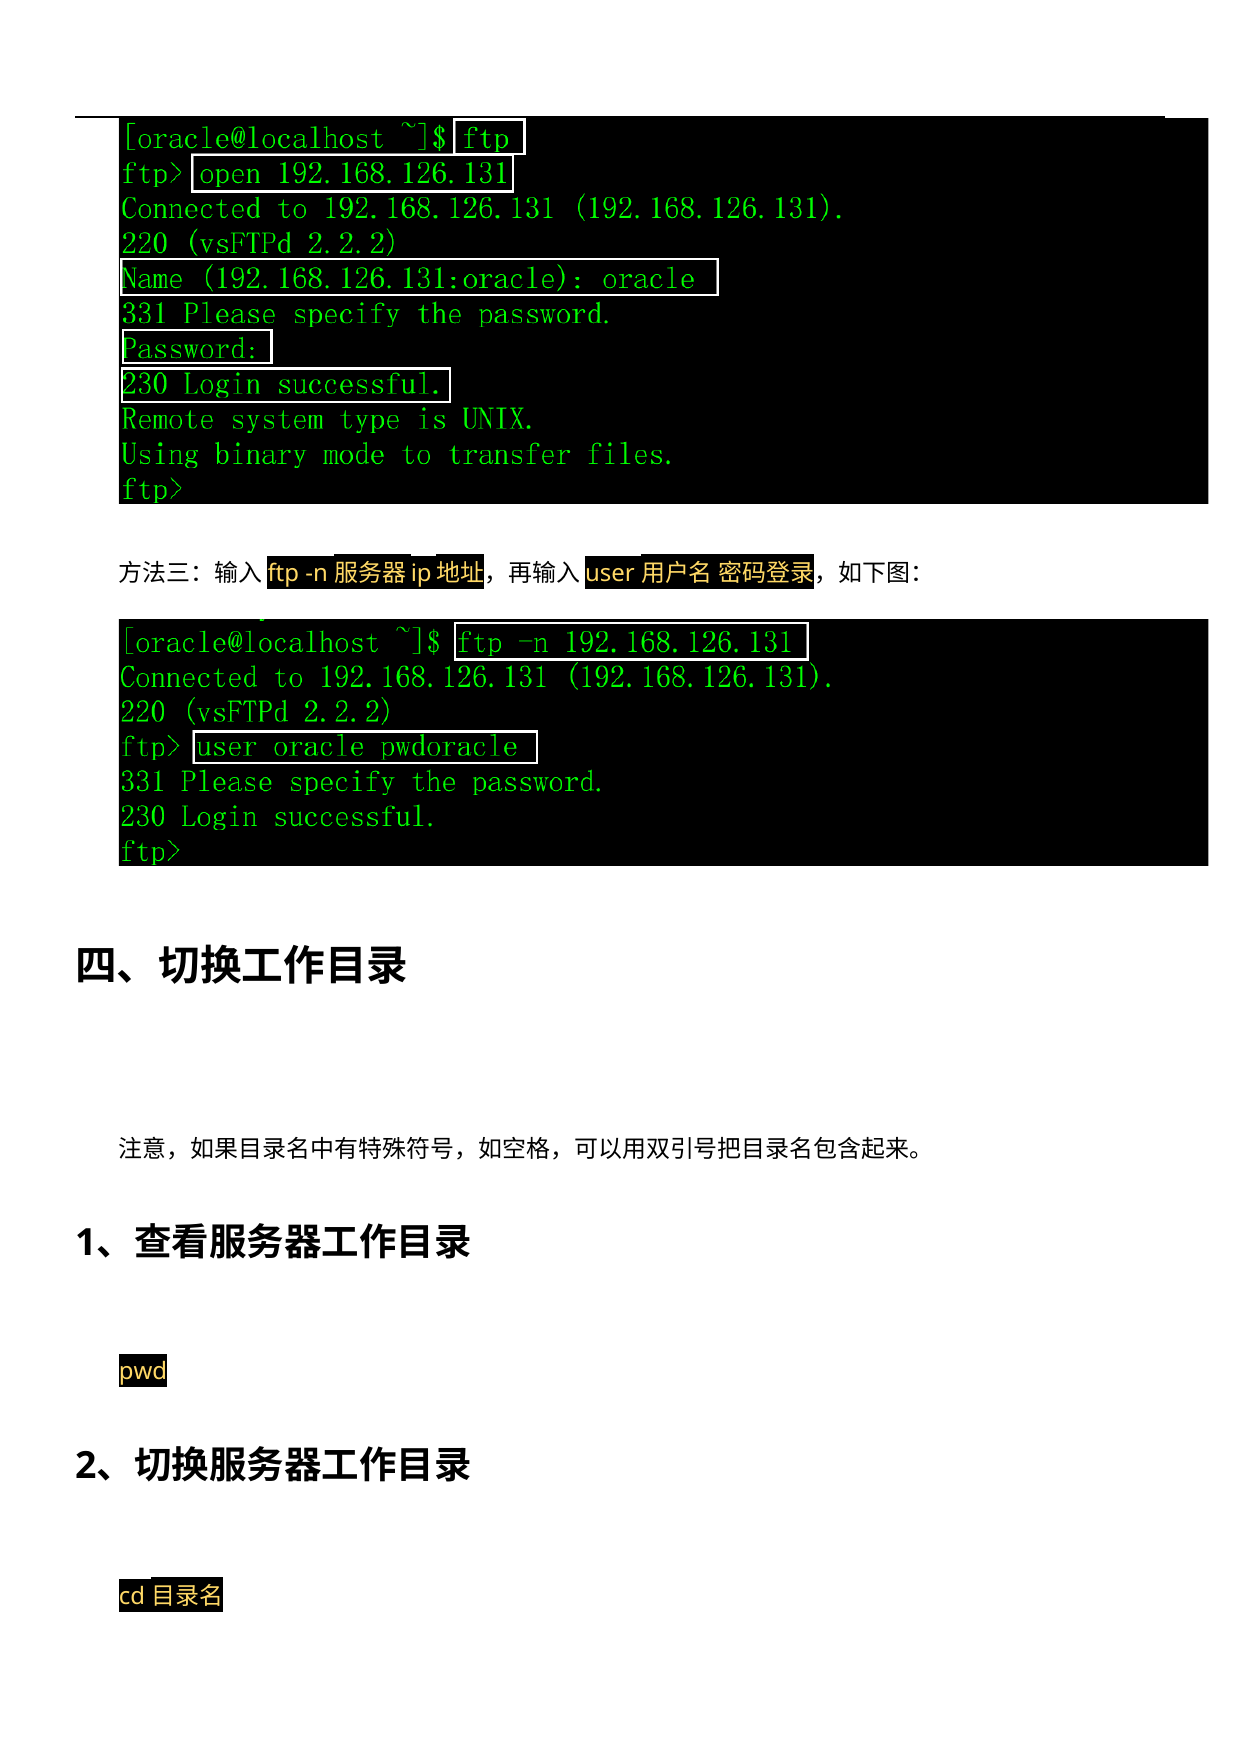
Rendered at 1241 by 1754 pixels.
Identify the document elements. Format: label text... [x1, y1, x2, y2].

subtitle 四、切换工作目录 [75, 930, 1165, 995]
subtitle 2、切换服务器工作目录 [75, 1430, 1165, 1495]
text 注意，如果目录名中有特殊符号，如空格，可以用双引号把目录名包含起来。 [75, 1114, 1165, 1179]
text 方法三：输入ftp -n 服务器ip地址，再输入user 用户名 密码登录，如下图： [75, 539, 1165, 604]
picture [118, 619, 1209, 866]
text pwd [75, 1338, 1165, 1403]
subtitle 1、查看服务器工作目录 [75, 1206, 1165, 1271]
picture [118, 118, 1209, 504]
text cd 目录名 [75, 1562, 1165, 1627]
